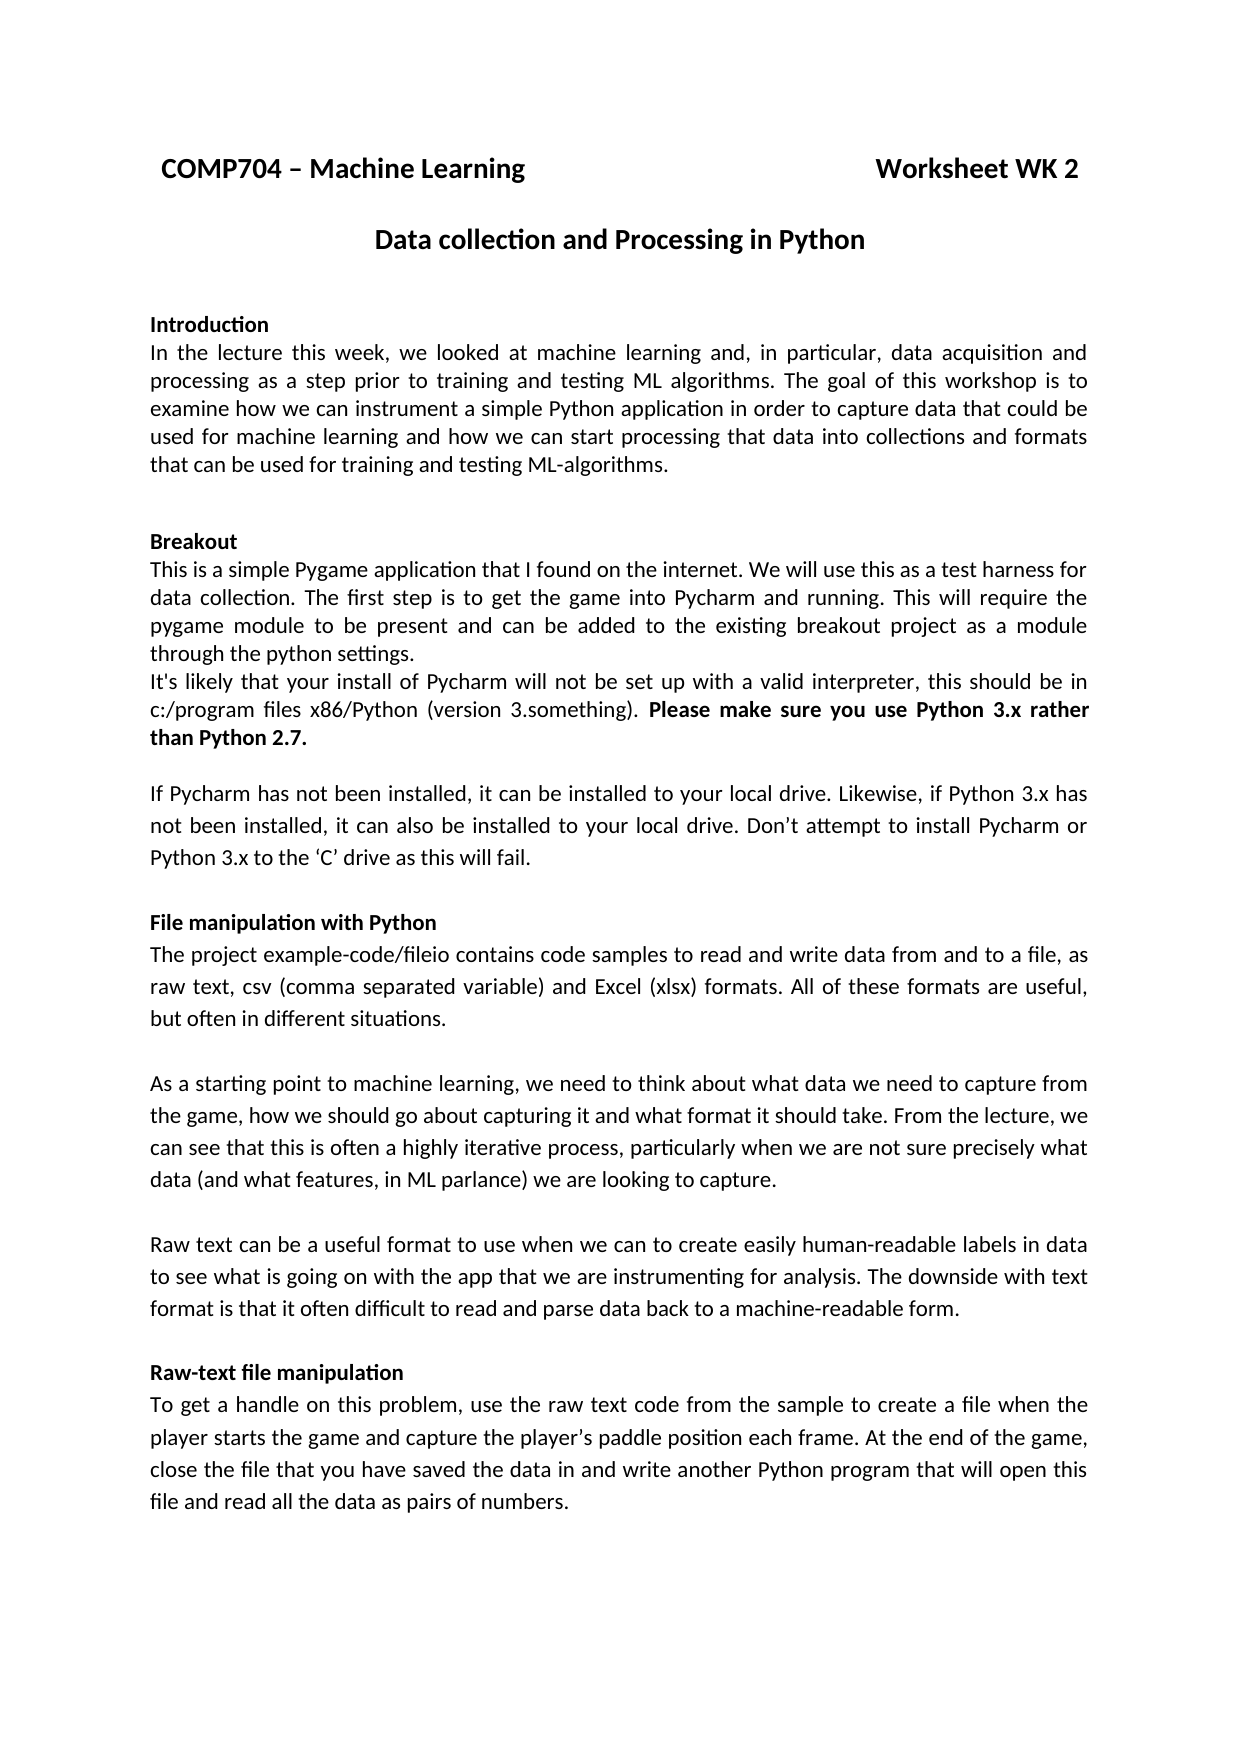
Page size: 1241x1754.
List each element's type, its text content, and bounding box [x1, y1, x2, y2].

text The project example-code/fileio contains code samples to read and write data from and to a file, as raw text, csv (comma separated variable) and Excel (xlsx) formats. All of these formats are useful, but often in different situations. [150, 940, 1090, 1032]
text As a starting point to machine learning, we need to think about what data we need to capture from the game, how we should go about capturing it and what format it should take. From the lecture, we can see that this is often a highly iterative process, particularly when we are not sure precisely what data (and what features, in ML parlance) we are looking to capture. [150, 1069, 1090, 1193]
table_header Worksheet WK 2 [620, 150, 1090, 186]
table_cell Data collection and Processing in Python [150, 186, 1090, 257]
text It's likely that your install of Pycharm will not be set up with a valid interpreter, this should be in c:/program files x86/Python (version 3.something). Please make sure you use Python 3.x rather than Python 2.7. [150, 667, 1090, 751]
text Introduction [150, 310, 1090, 338]
text To get a handle on this problem, use the raw text code from the sample to create a file when the player starts the game and capture the player’s paddle position each frame. At the end of the game, close the file that you have saved the data in and write another Python program that will open this file and read all the data as pairs of numbers. [150, 1391, 1090, 1515]
text If Pycharm has not been installed, it can be installed to your local drive. Likewise, if Python 3.x has not been installed, it can also be installed to your local drive. Don’t attempt to install Pycharm or Python 3.x to the ‘C’ drive as this will fail. [150, 779, 1090, 871]
text In the lecture this week, we looked at machine learning and, in particular, data acquisition and processing as a step prior to training and testing ML algorithms. The goal of this workshop is to examine how we can instrument a simple Python application in order to capture data that could be used for machine learning and how we can start processing that data into collections and formats that can be used for training and testing ML-algorithms. [150, 338, 1090, 478]
text Raw-text file manipulation [150, 1358, 1090, 1386]
text Raw text can be a useful format to use when we can to create easily human-readable labels in data to see what is going on with the app that we are instrumenting for analysis. The downside with text format is that it often difficult to read and parse data back to a machine-readable form. [150, 1230, 1090, 1322]
text Breakout [150, 527, 1090, 555]
text File manipulation with Python [150, 908, 1090, 936]
text This is a simple Pygame application that I found on the internet. We will use this as a test harness for data collection. The first step is to get the game into Pycharm and running. This will require the pygame module to be present and can be added to the existing breakout project as a module through the python settings. [150, 555, 1090, 667]
table_header COMP704 – Machine Learning [150, 150, 620, 186]
